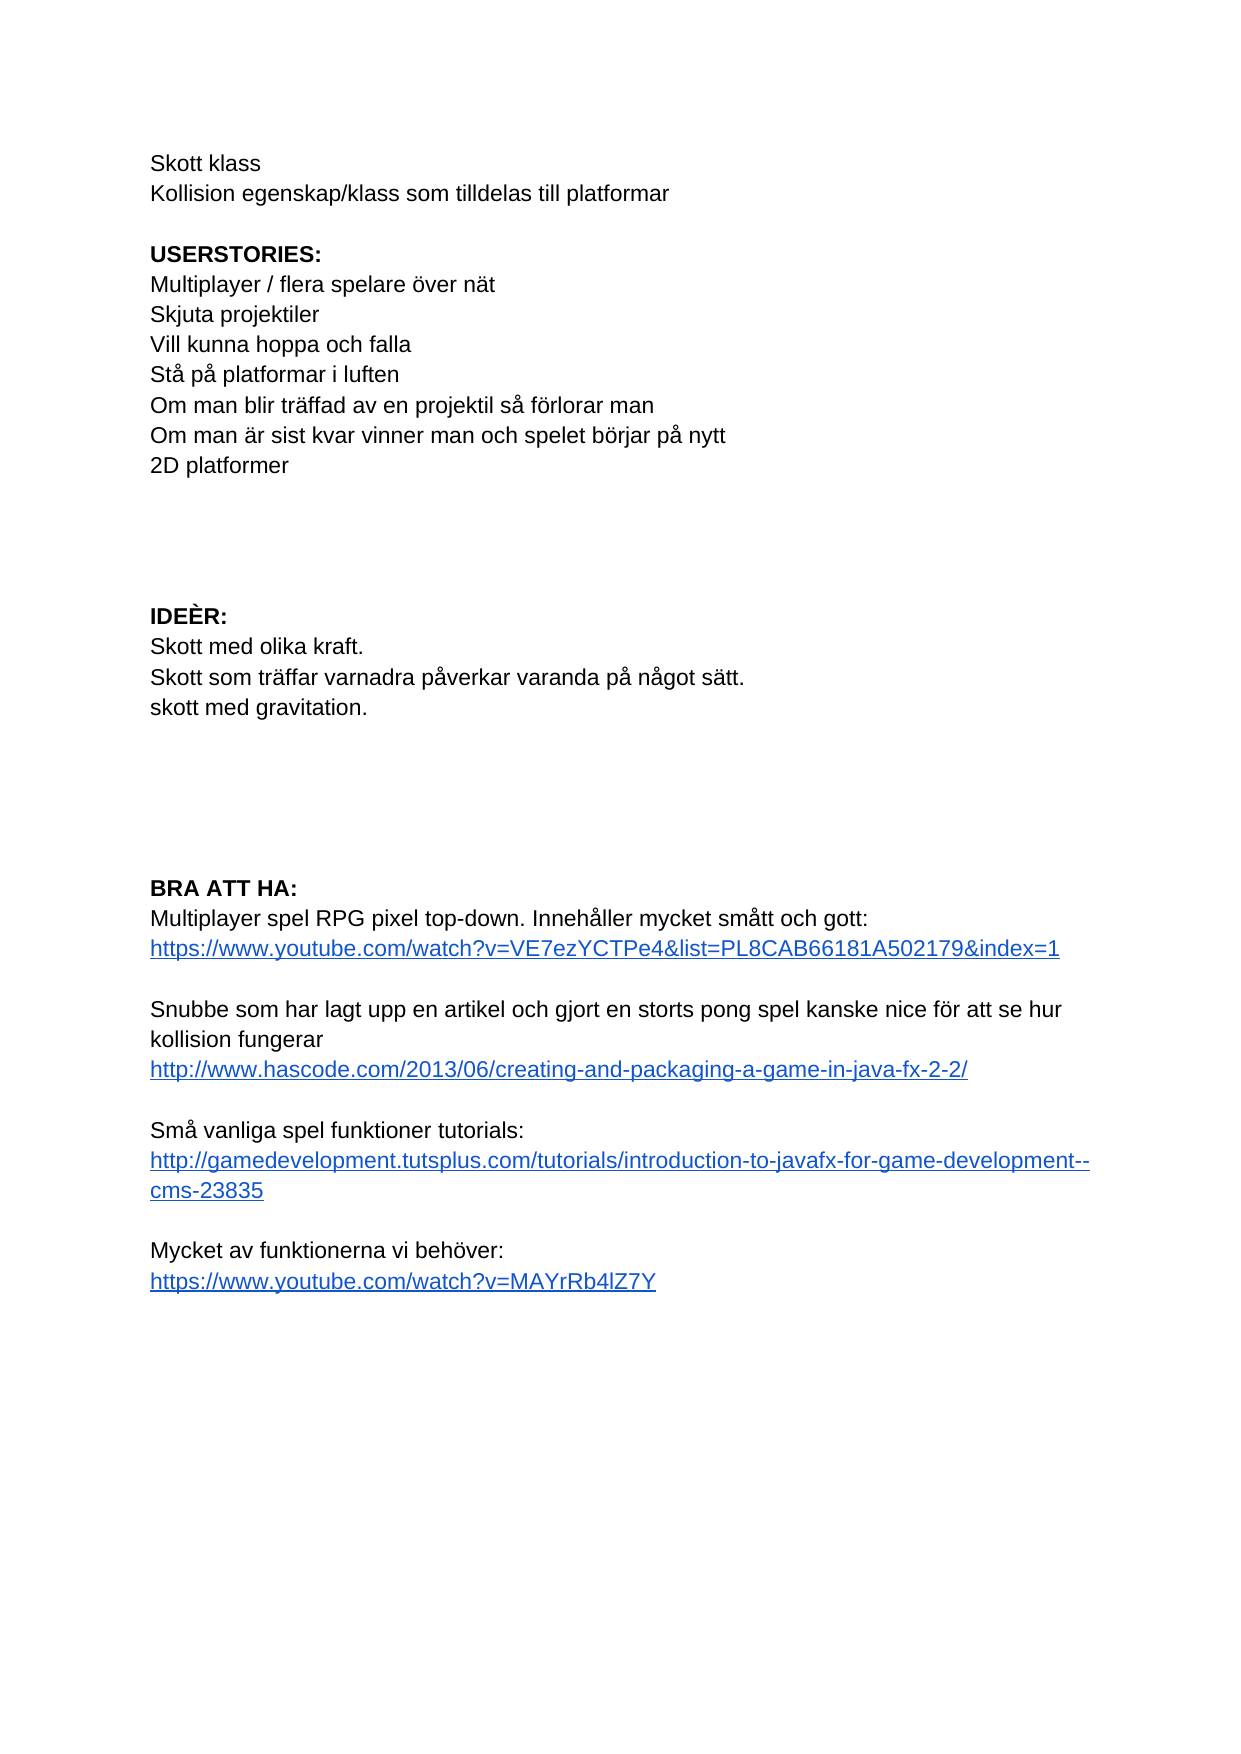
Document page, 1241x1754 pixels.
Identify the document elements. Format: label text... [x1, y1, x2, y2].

text Skott klass [150, 150, 1090, 176]
text Skott som träffar varnadra påverkar varanda på något sätt. [150, 663, 1090, 690]
text Skjuta projektiler [150, 301, 1090, 327]
text Stå på platformar i luften [150, 361, 1090, 388]
text Snubbe som har lagt upp en artikel och gjort en storts pong spel kanske nice för att se hur kollision fungerar [150, 996, 1090, 1052]
text Om man är sist kvar vinner man och spelet börjar på nytt [150, 422, 1090, 448]
text http://gamedevelopment.tutsplus.com/tutorials/introduction-to-javafx-for-game-development--cms-23835 [150, 1171, 1090, 1203]
text skott med gravitation. [150, 694, 1090, 720]
text Kollision egenskap/klass som tilldelas till platformar [150, 180, 1090, 207]
text Små vanliga spel funktioner tutorials: [150, 1117, 1090, 1143]
text Multiplayer / flera spelare över nät [150, 271, 1090, 297]
text BRA ATT HA: [150, 875, 1090, 901]
text Multiplayer spel RPG pixel top-down. Innehåller mycket smått och gott: [150, 905, 1090, 932]
text Om man blir träffad av en projektil så förlorar man [150, 392, 1090, 418]
text Mycket av funktionerna vi behöver: https://www.youtube.com/watch?v=MAYrRb4lZ7Y [150, 1237, 1090, 1294]
text 2D platformer [150, 452, 1090, 478]
text https://www.youtube.com/watch?v=VE7ezYCTPe4&list=PL8CAB66181A502179&index=1 [150, 935, 1090, 962]
text http://www.hascode.com/2013/06/creating-and-packaging-a-game-in-java-fx-2-2/ [150, 1056, 1090, 1083]
text http://gamedevelopment.tutsplus.com/tutorials/introduction-to-javafx-for-game-development--cms-23835 [150, 1147, 1090, 1170]
text USERSTORIES: [150, 241, 1090, 267]
text Vill kunna hoppa och falla [150, 331, 1090, 358]
text IDEÈR: Skott med olika kraft. [150, 603, 1090, 660]
